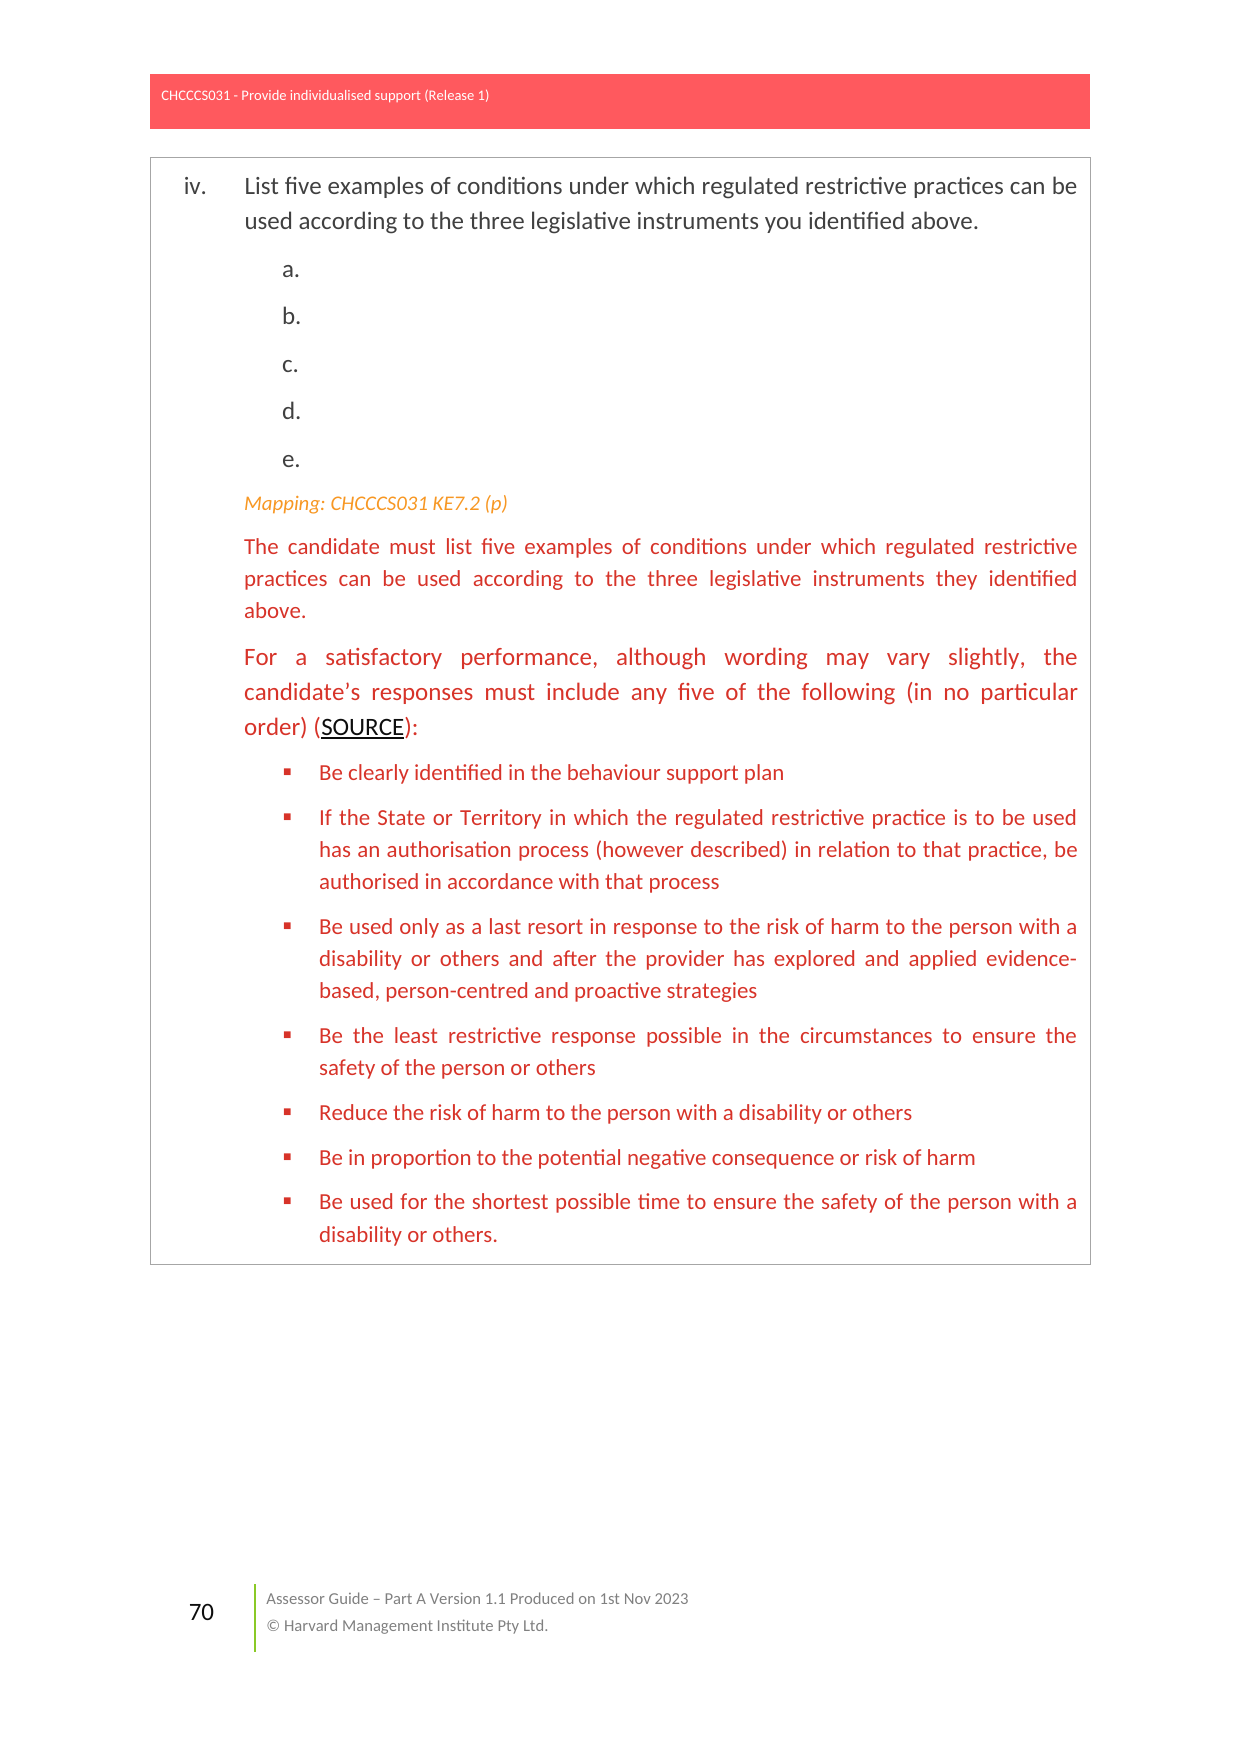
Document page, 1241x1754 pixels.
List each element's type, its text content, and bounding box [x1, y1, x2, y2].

table_header List five examples of conditions under which regulated restrictive practices can be used according to the three legislative instruments you identified above. Mapping: CHCCCS031 KE7.2 (p) The candidate must list five examples of conditions under which regulated restrictive practices can be used according to the three legislative instruments they identified above. For a satisfactory performance, although wording may vary slightly, the candidate’s responses must include any five of the following (in no particular order) (SOURCE): Be clearly identified in the behaviour support plan If the State or Territory in which the regulated restrictive practice is to be used has an authorisation process (however described) in relation to that practice, be authorised in accordance with that process Be used only as a last resort in response to the risk of harm to the person with a disability or others and after the provider has explored and applied evidence-based, person-centred and proactive strategies Be the least restrictive response possible in the circumstances to ensure the safety of the person or others Reduce the risk of harm to the person with a disability or others Be in proportion to the potential negative consequence or risk of harm Be used for the shortest possible time to ensure the safety of the person with a disability or others. [151, 158, 1090, 1264]
